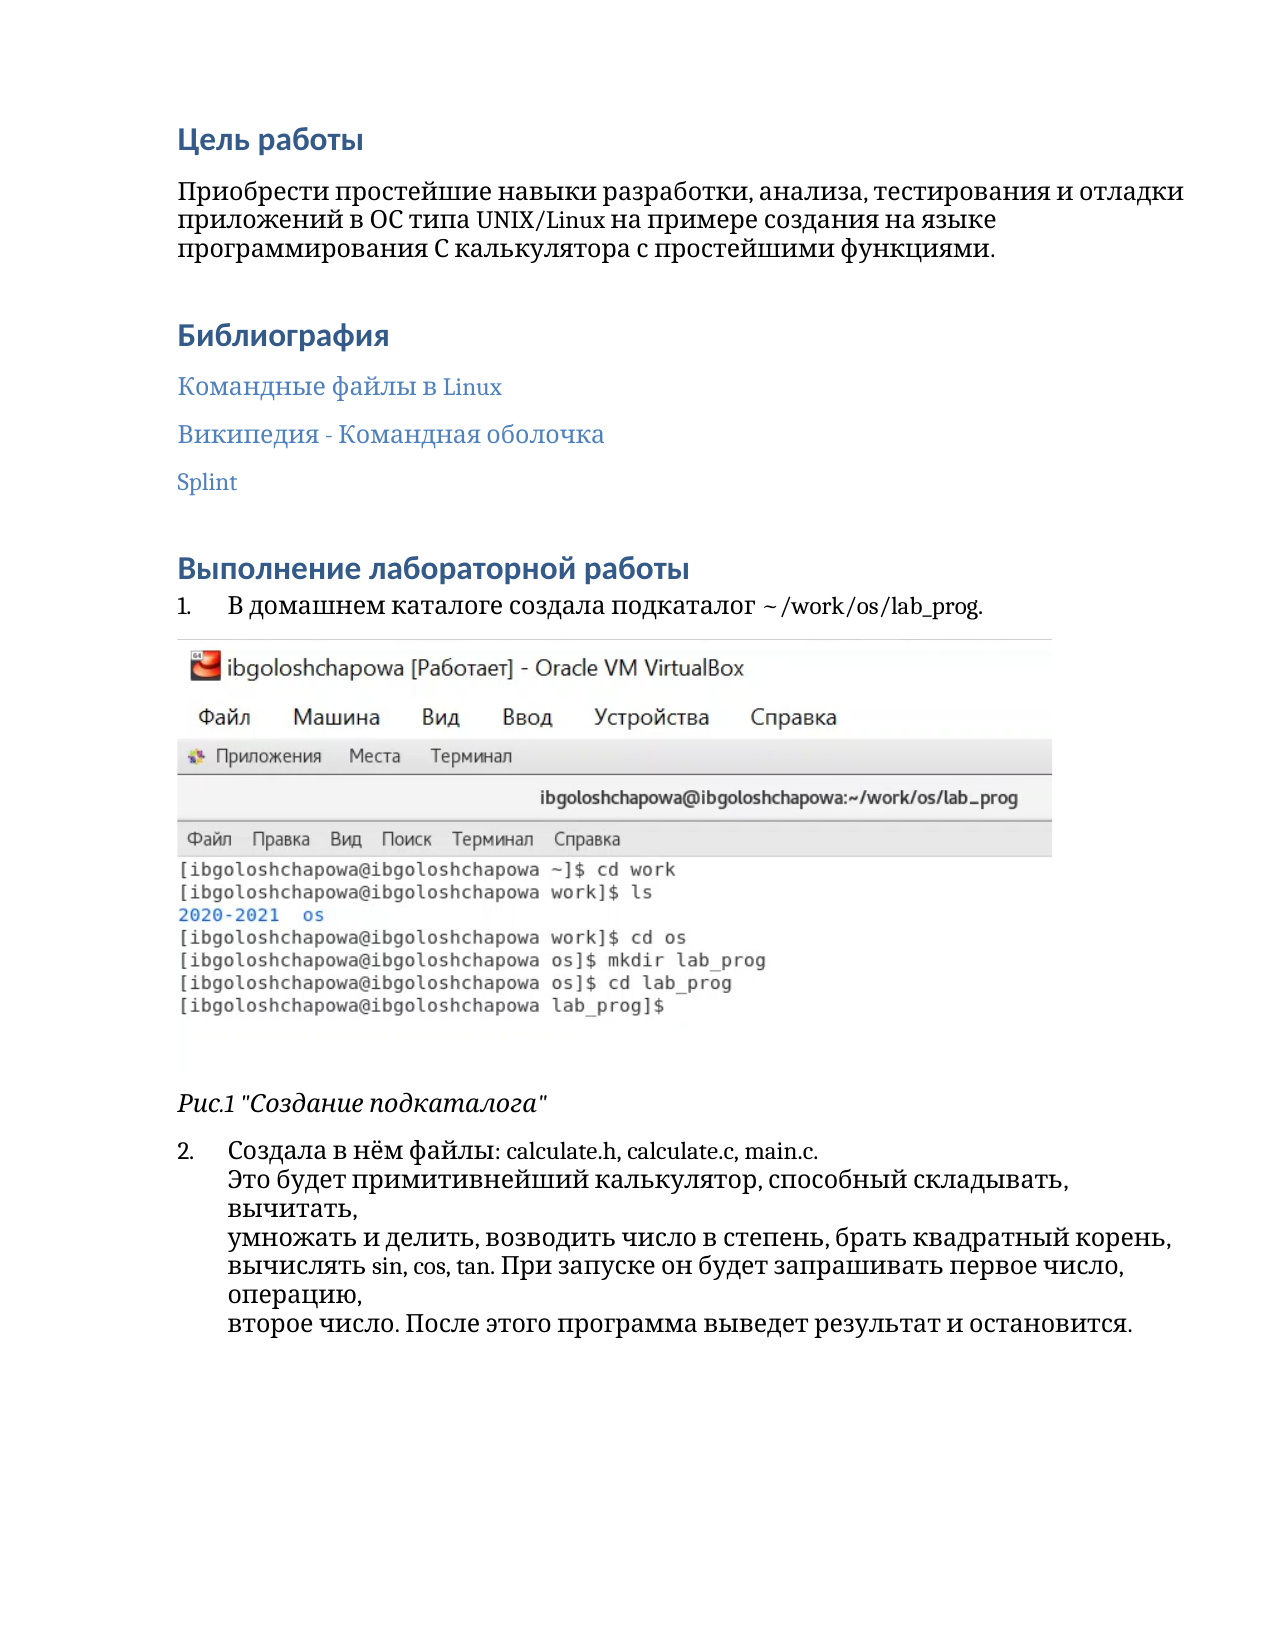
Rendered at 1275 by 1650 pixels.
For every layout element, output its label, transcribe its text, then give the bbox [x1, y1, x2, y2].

list Создала в нём файлы: calculate.h, calculate.c, main.c. Это будет примитивнейший калькулятор, способный складывать, вычитать, умножать и делить, возводить число в степень, брать квадратный корень, вычислять sin, cos, tan. При запуске он будет запрашивать первое число, операцию, второе число. После этого программа выведет результат и остановится. [177, 1137, 1186, 1338]
text Командные файлы в Linux [177, 373, 1186, 402]
text Википедия - Командная оболочка [177, 421, 1186, 449]
subtitle Библиография [177, 314, 1186, 354]
text Рис.1 "Создание подкаталога" [177, 1090, 1186, 1118]
subtitle Выполнение лабораторной работы [177, 547, 1186, 588]
list В домашнем каталоге создала подкаталог ~/work/os/lab_prog. [177, 592, 1186, 620]
text Splint [177, 468, 1186, 497]
text Приобрести простейшие навыки разработки, анализа, тестирования и отладки приложений в ОС типа UNIX/Linux на примере создания на языке программирования С калькулятора с простейшими функциями. [177, 178, 1186, 264]
subtitle Цель работы [177, 118, 1186, 159]
picture [177, 639, 1053, 1071]
